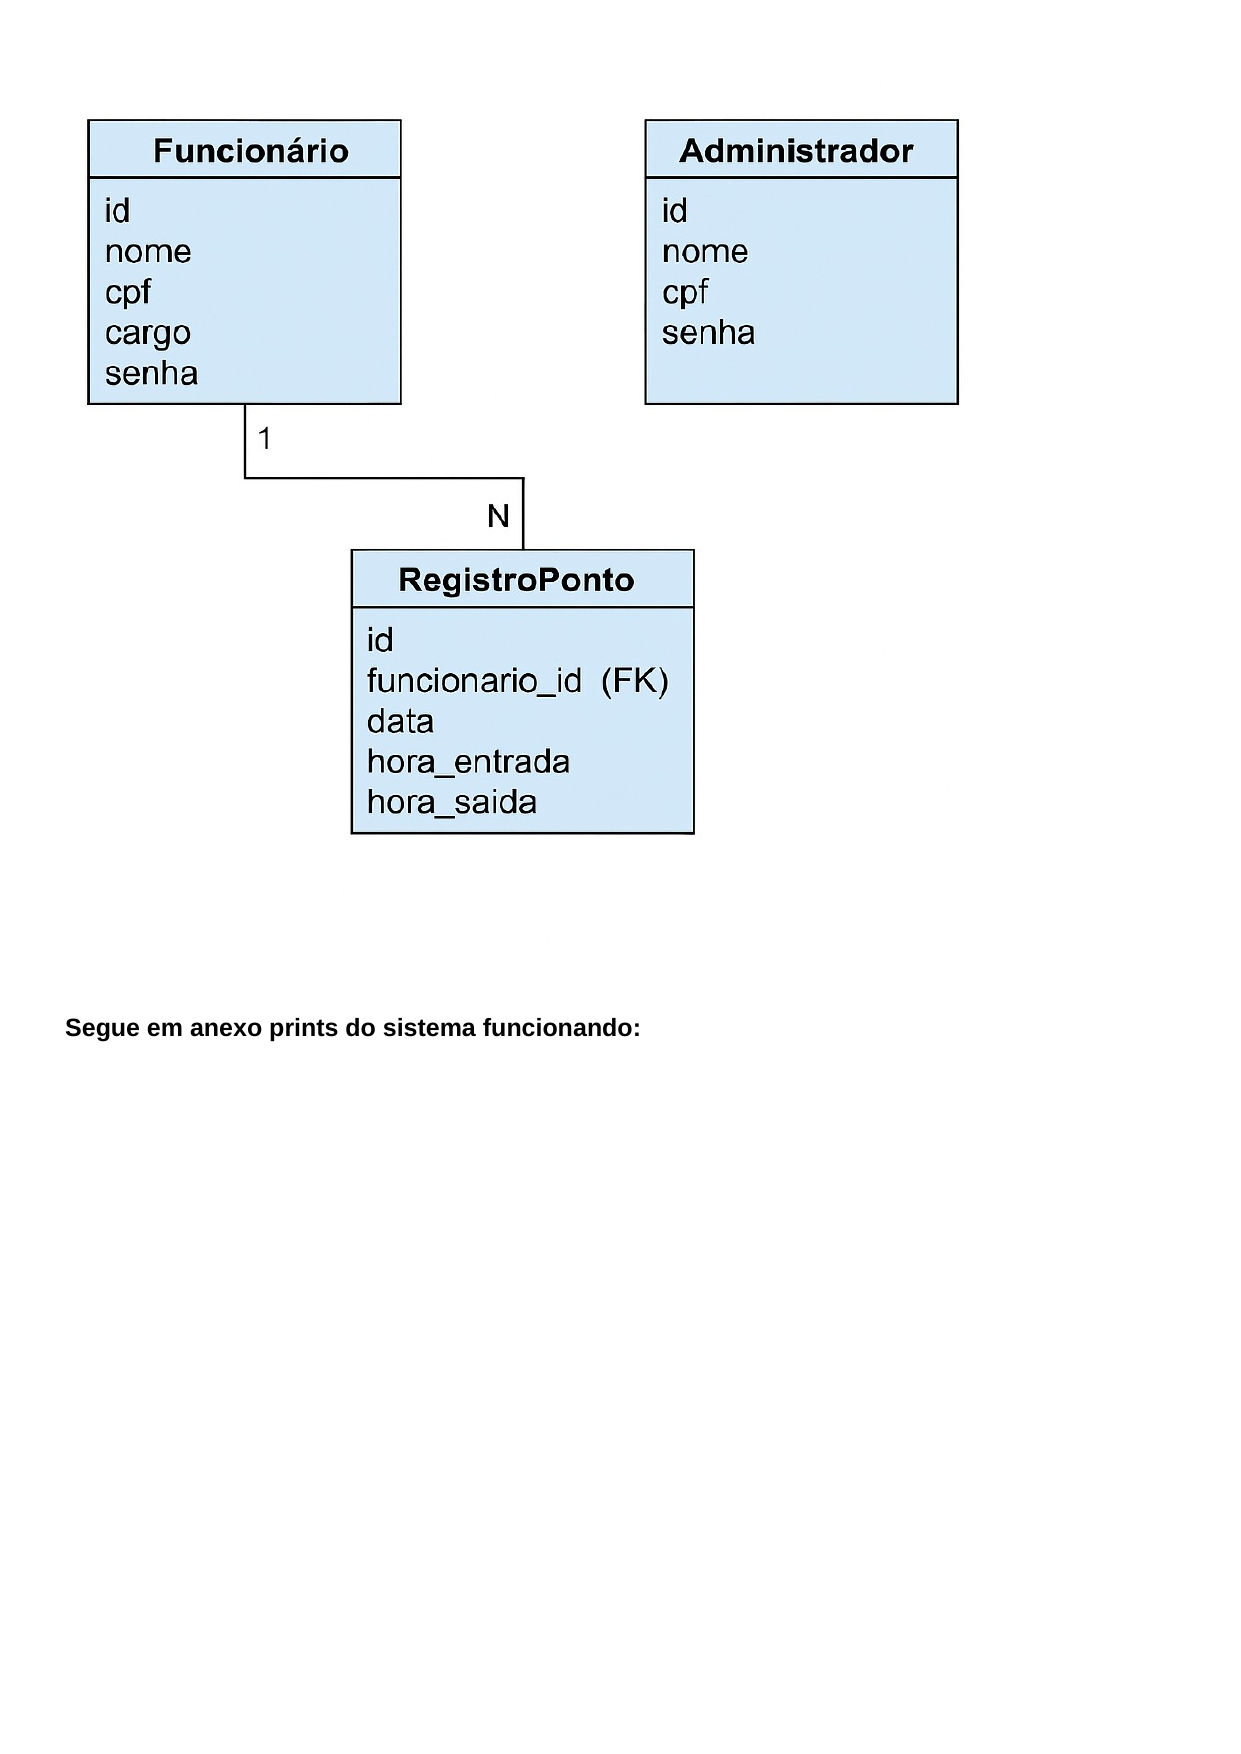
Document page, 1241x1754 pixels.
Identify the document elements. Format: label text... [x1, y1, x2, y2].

text Segue em anexo prints do sistema funcionando: [65, 1012, 1175, 1041]
picture [65, 74, 979, 949]
